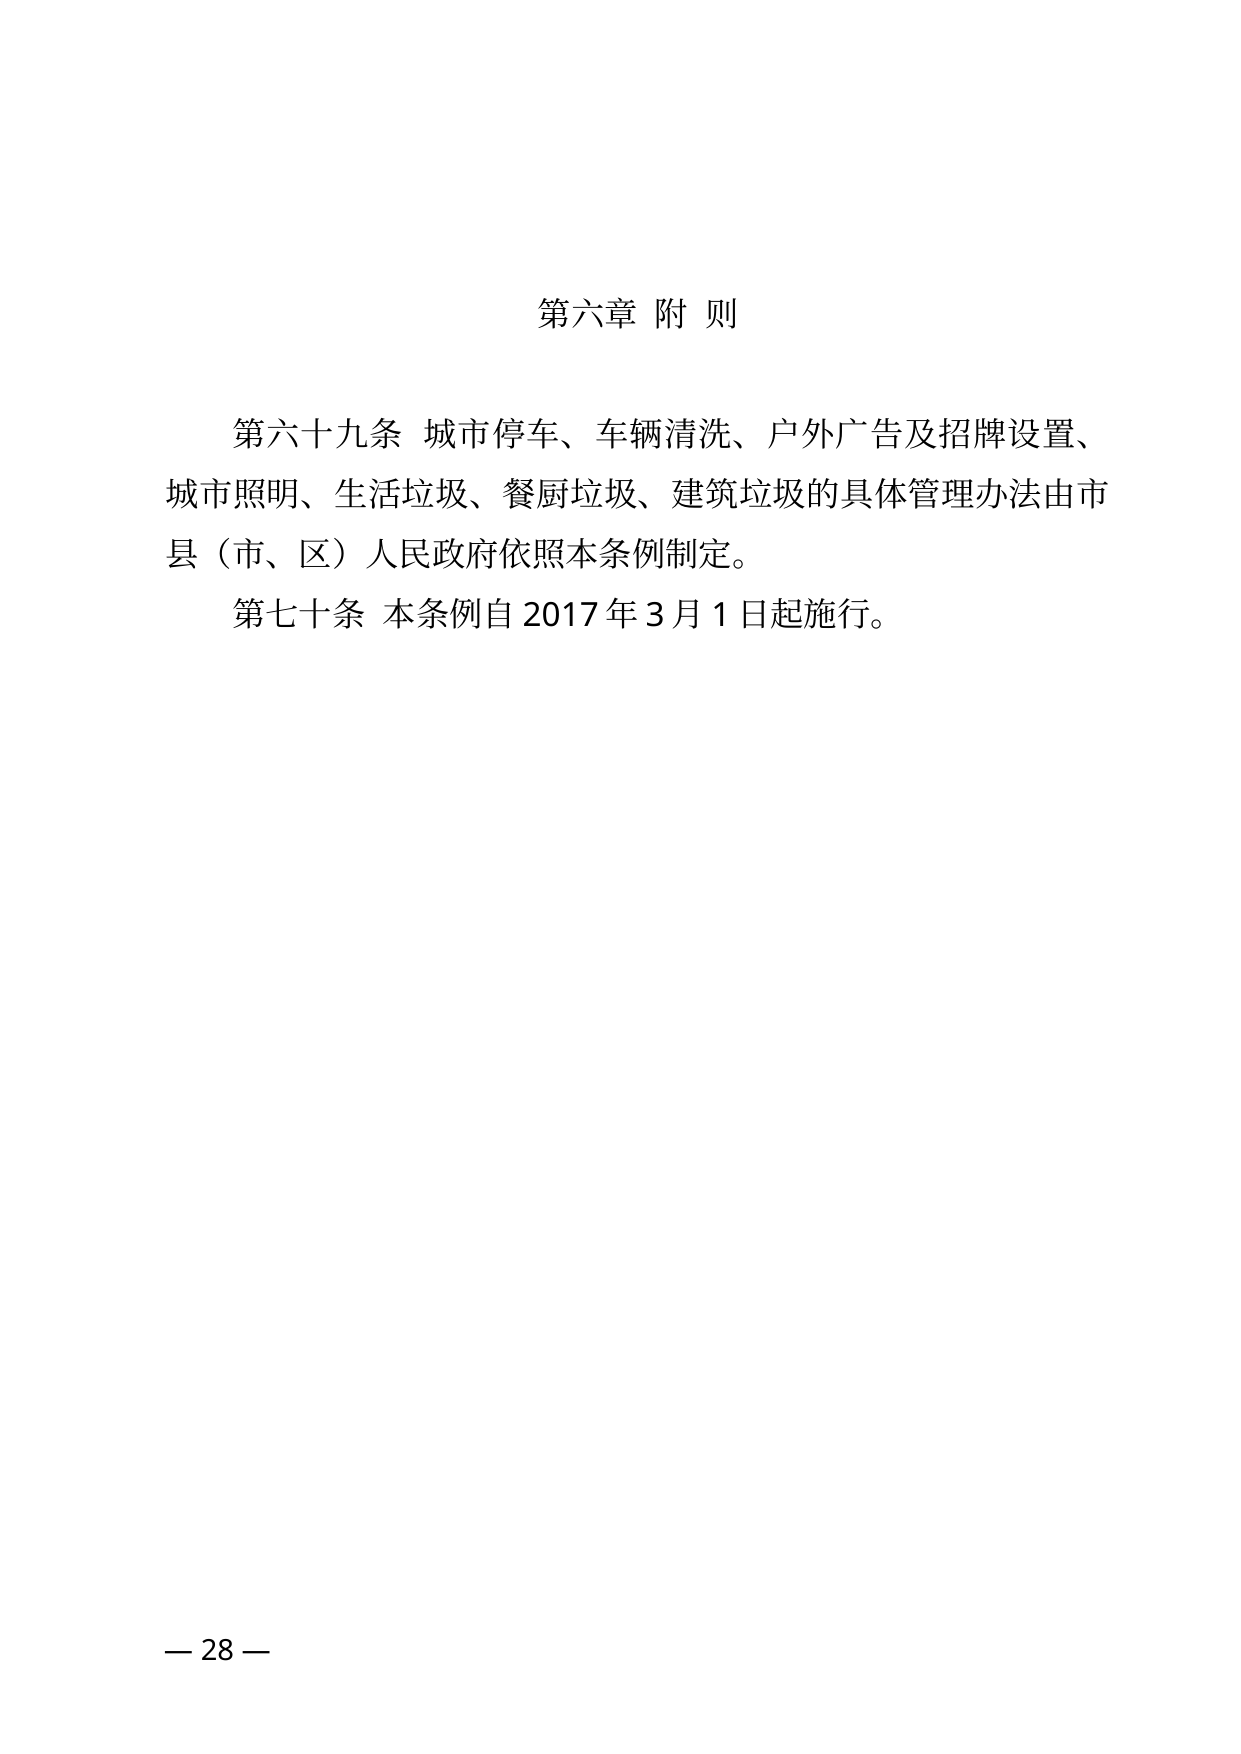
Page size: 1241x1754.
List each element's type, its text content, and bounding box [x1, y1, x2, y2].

text 第七十条 本条例自2017年3月1日起施行。 [165, 578, 1110, 638]
text 第六十九条 城市停车、车辆清洗、户外广告及招牌设置、城市照明、生活垃圾、餐厨垃圾、建筑垃圾的具体管理办法由市、县（市、区）人民政府依照本条例制定。 [165, 398, 1110, 578]
text 第六章 附 则 [165, 278, 1110, 338]
